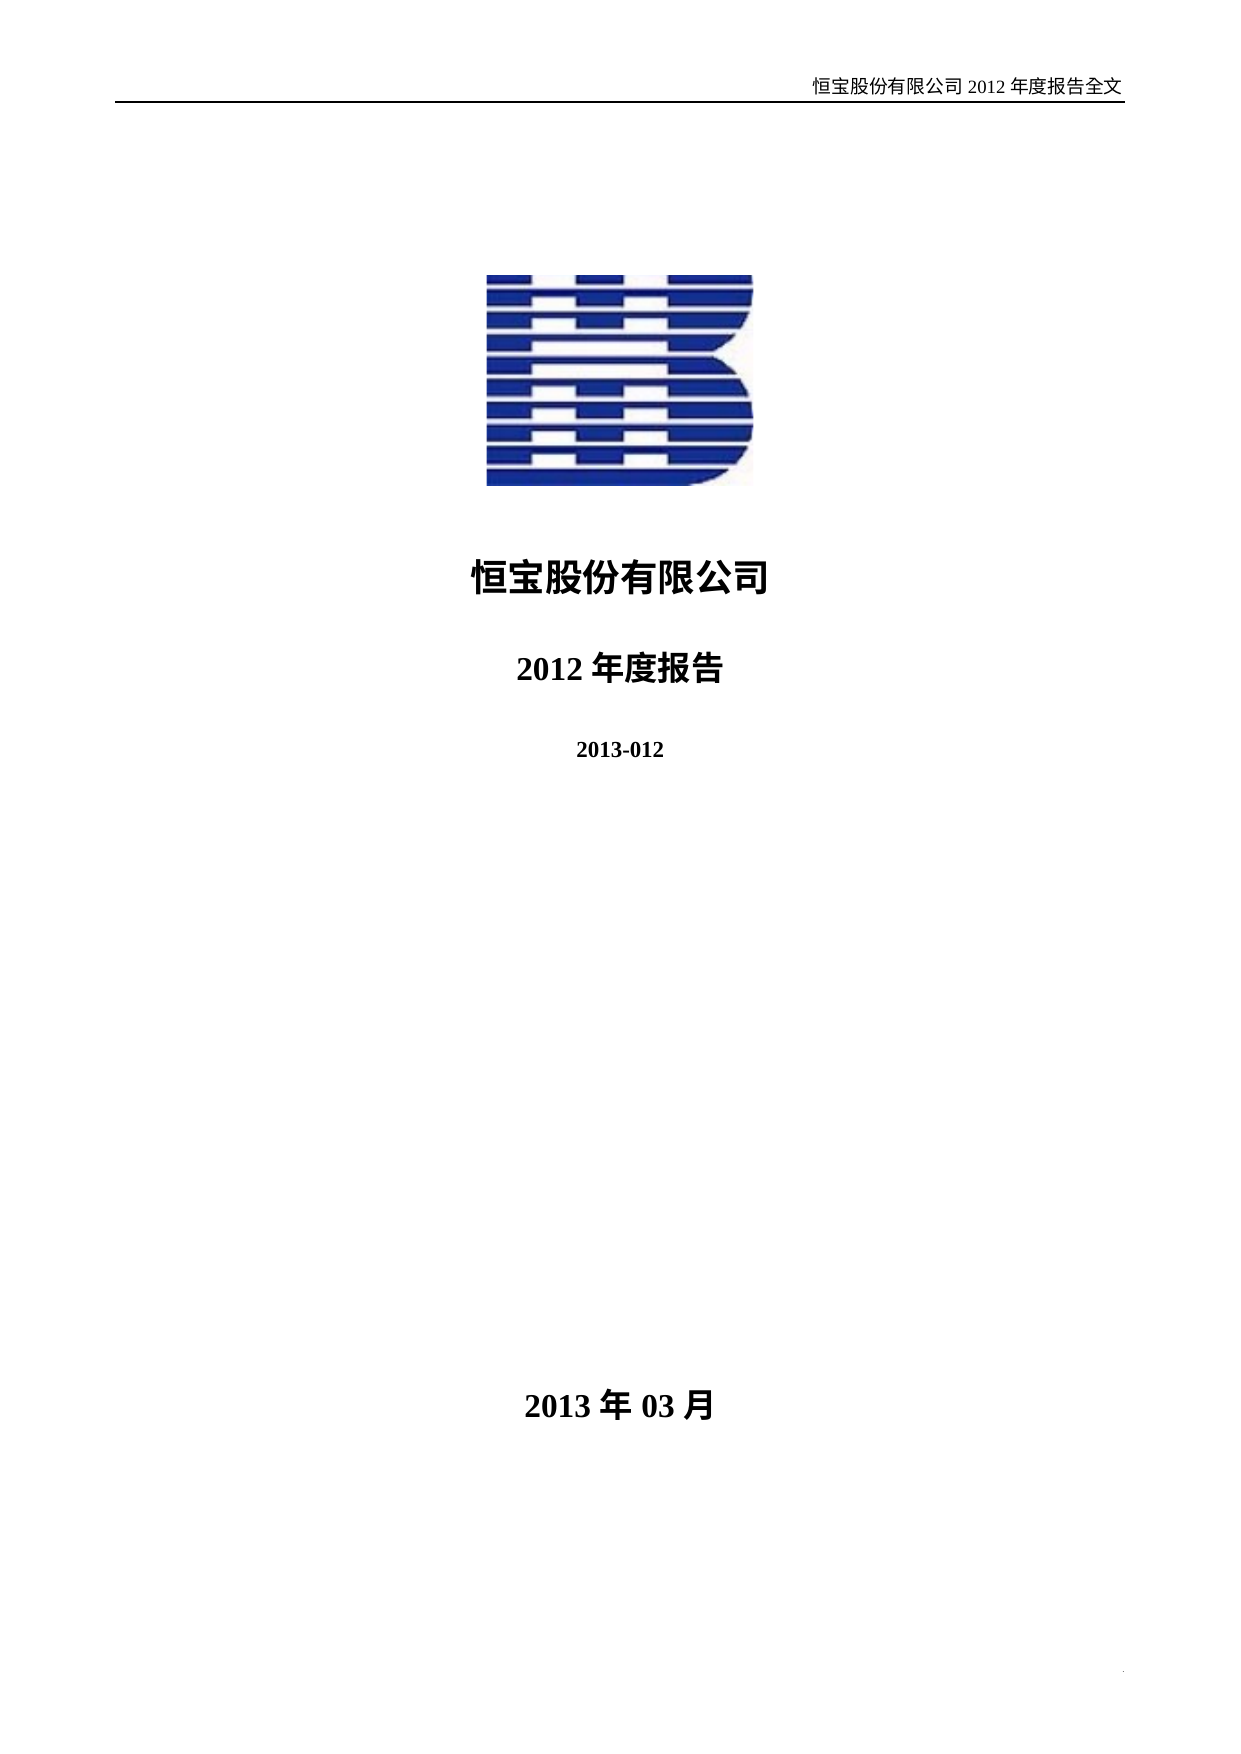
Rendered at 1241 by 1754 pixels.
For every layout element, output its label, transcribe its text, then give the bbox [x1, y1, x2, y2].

text 恒宝股份有限公司 [467, 553, 773, 601]
subtitle 2012 年度报告 [467, 645, 773, 690]
subtitle 2013 年 03 月 [467, 1382, 773, 1427]
picture [486, 275, 754, 486]
text 2013-012 [467, 736, 773, 762]
